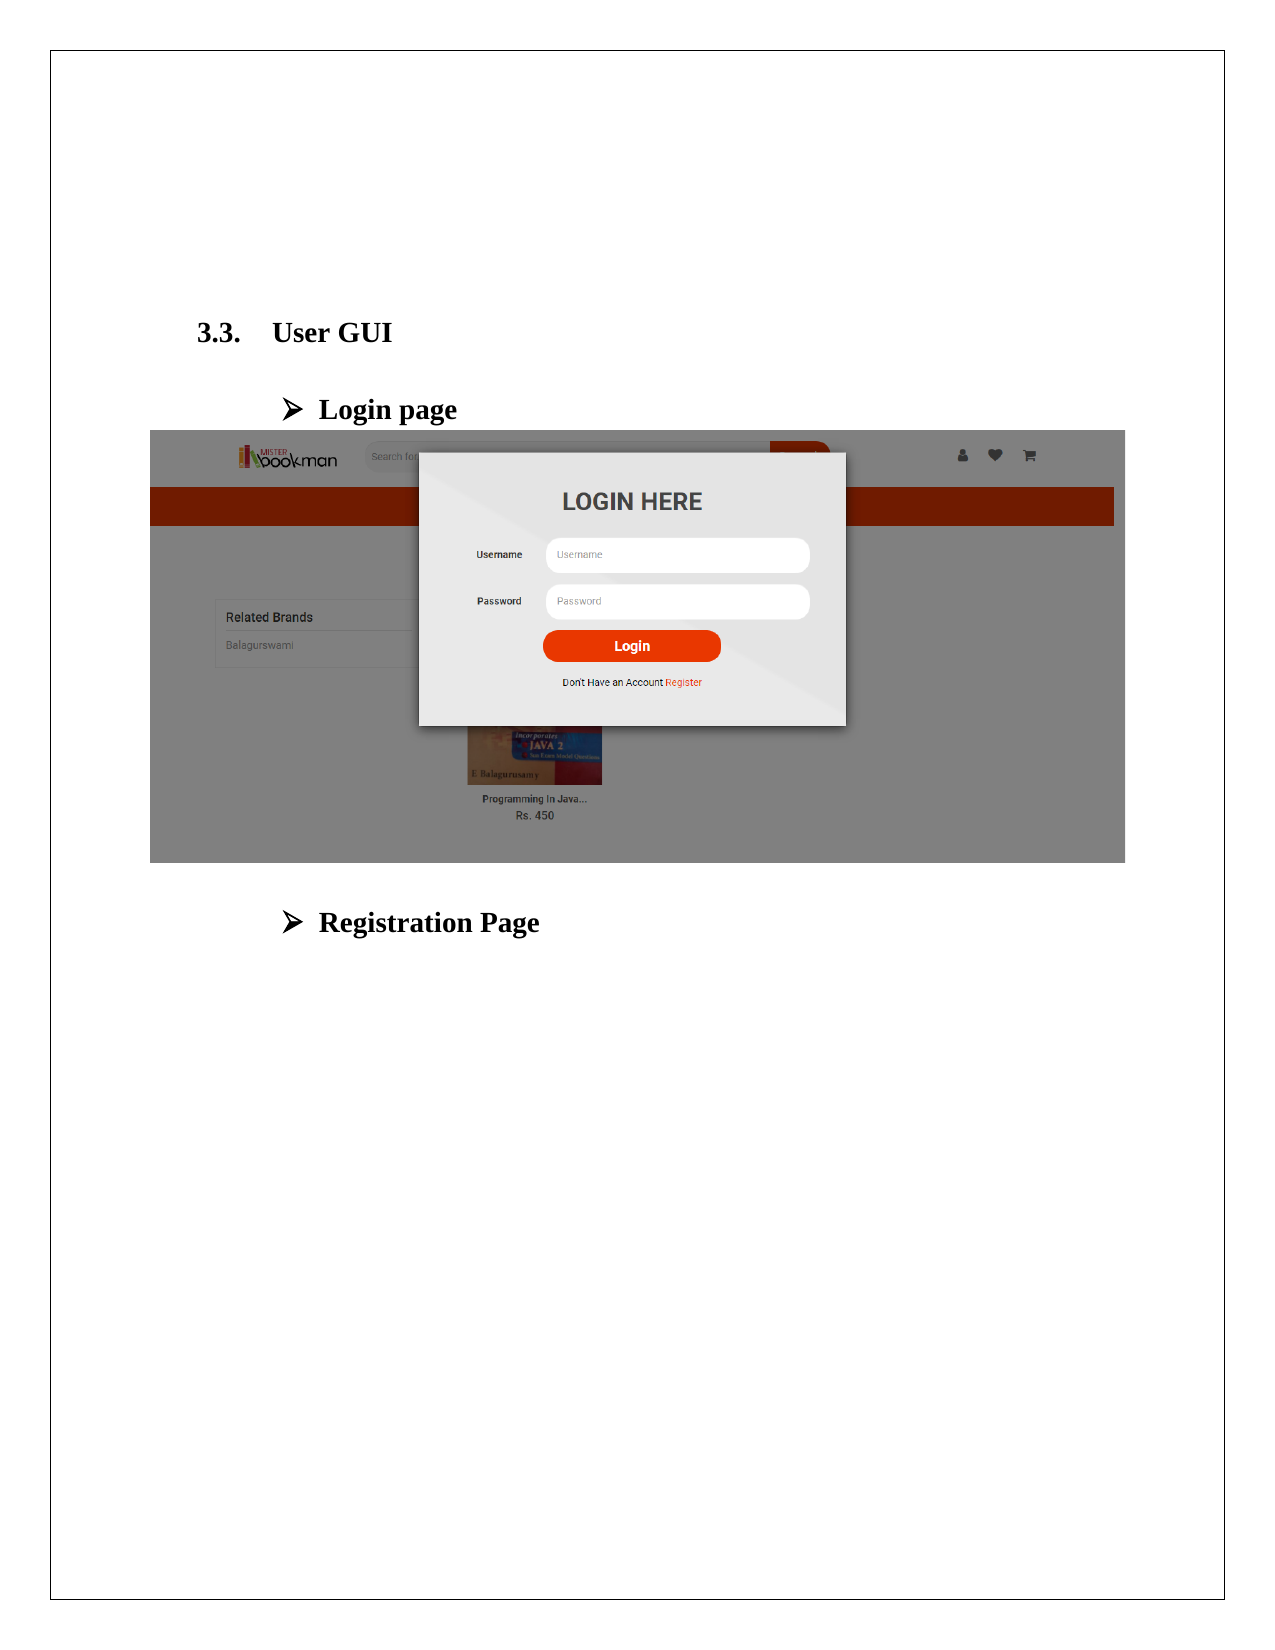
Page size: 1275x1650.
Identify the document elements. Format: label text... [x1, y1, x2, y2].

list Registration Page [281, 905, 1125, 938]
picture [150, 430, 1125, 863]
list Login page [281, 392, 1125, 426]
list User GUI [197, 315, 1125, 349]
